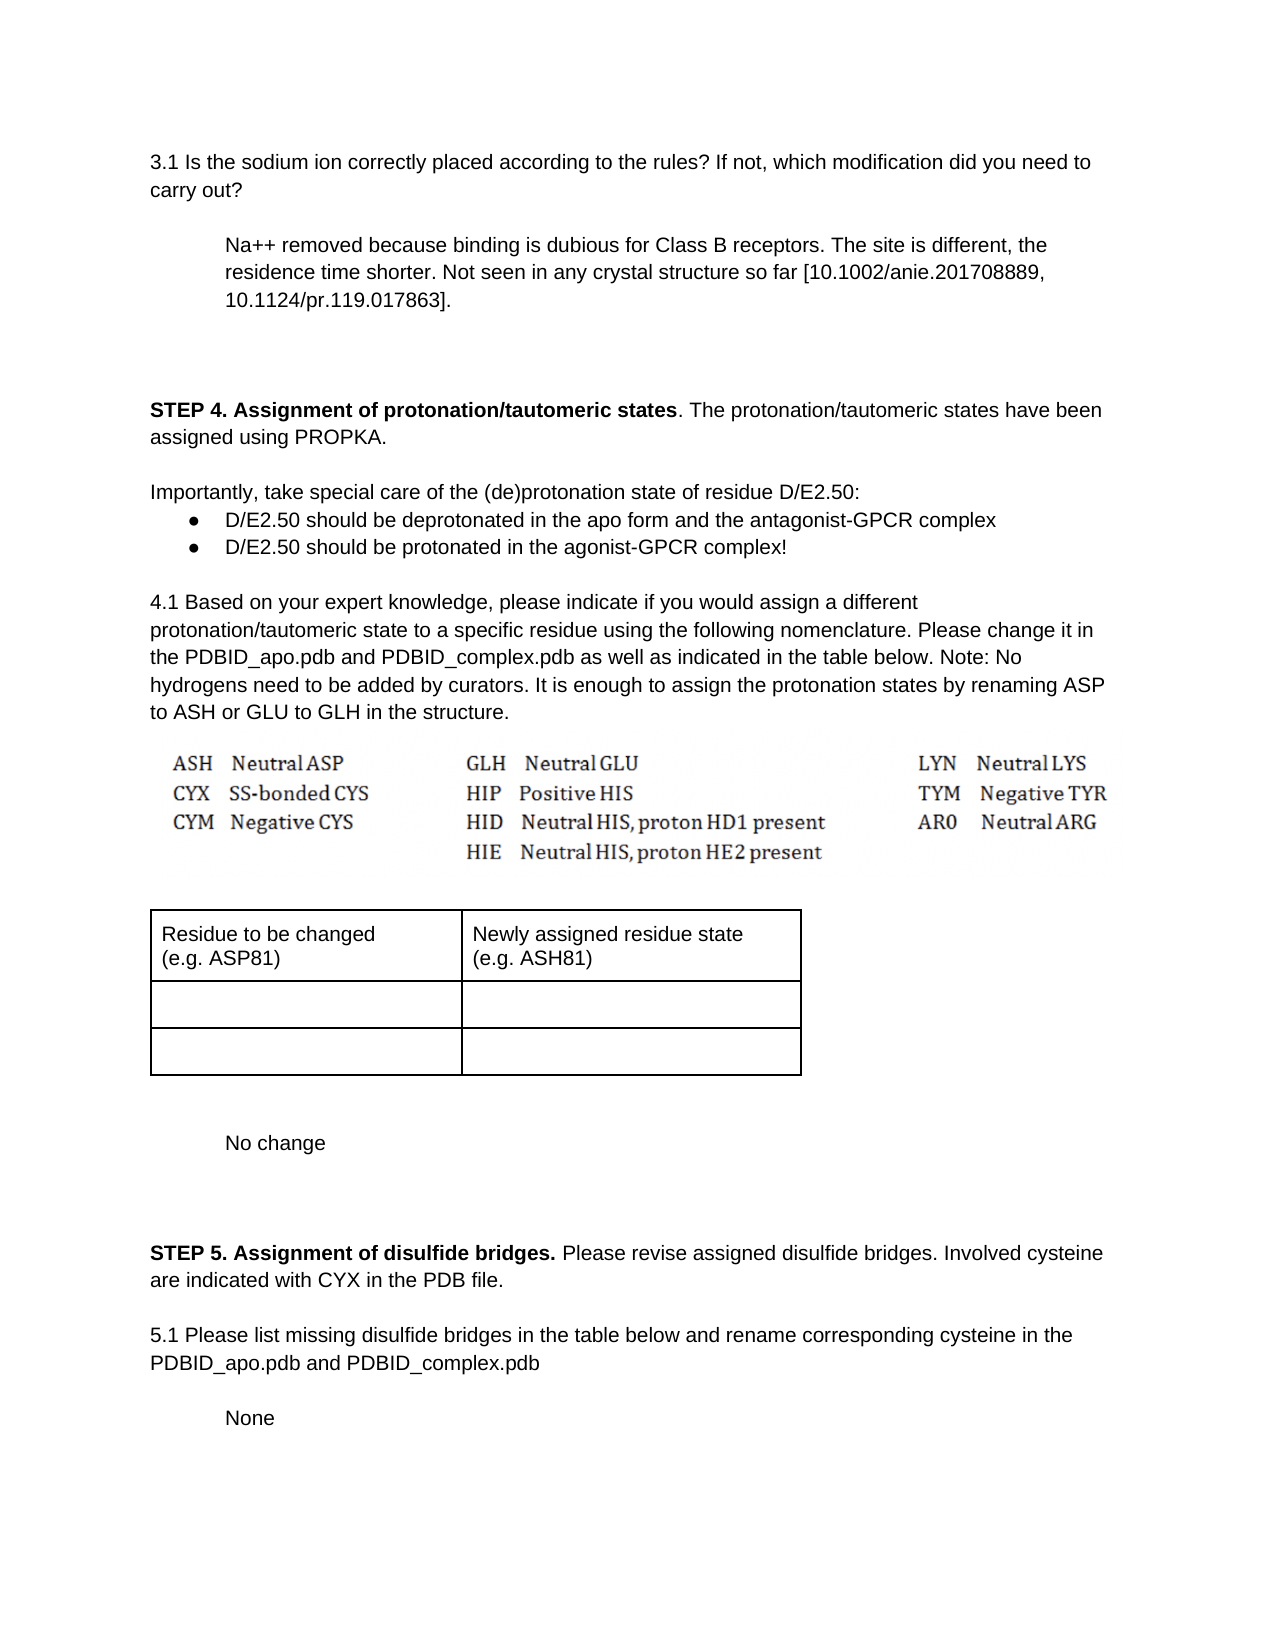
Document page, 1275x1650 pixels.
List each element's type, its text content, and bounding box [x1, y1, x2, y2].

text No change [225, 1131, 1125, 1154]
text STEP 4. Assignment of protonation/tautomeric states. The protonation/tautomeric states have been assigned using PROPKA. [150, 397, 1125, 449]
text 3.1 Is the sodium ion correctly placed according to the rules? If not, which modification did you need to carry out? [150, 150, 1125, 201]
text 4.1 Based on your expert knowledge, please indicate if you would assign a different protonation/tautomeric state to a specific residue using the following nomenclature. Please change it in the PDBID_apo.pdb and PDBID_complex.pdb as well as indicated in the table below. Note: No hydrogens need to be added by curators. It is enough to assign the protonation states by renaming ASP to ASH or GLU to GLH in the structure. [150, 590, 1125, 724]
text None [225, 1406, 1125, 1429]
table_cell [152, 982, 461, 1027]
text Na++ removed because binding is dubious for Class B receptors. The site is different, the residence time shorter. Not seen in any crystal structure so far [10.1002/anie.201708889, 10.1124/pr.119.017863]. [225, 232, 1125, 311]
text Importantly, take special care of the (de)protonation state of residue D/E2.50: [150, 480, 1125, 504]
table_cell [463, 982, 800, 1027]
table_cell [152, 1029, 461, 1073]
table_header Residue to be changed (e.g. ASP81) [152, 911, 461, 980]
table_cell [463, 1029, 800, 1073]
list D/E2.50 should be deprotonated in the apo form and the antagonist-GPCR complex [187, 507, 1125, 531]
table_header Newly assigned residue state (e.g. ASH81) [463, 911, 800, 980]
text STEP 5. Assignment of disulfide bridges. Please revise assigned disulfide bridges. Involved cysteine are indicated with CYX in the PDB file. [150, 1241, 1125, 1292]
picture [150, 727, 1125, 878]
text 5.1 Please list missing disulfide bridges in the table below and rename corresponding cysteine in the PDBID_apo.pdb and PDBID_complex.pdb [150, 1323, 1125, 1374]
list D/E2.50 should be protonated in the agonist-GPCR complex! [187, 535, 1125, 559]
